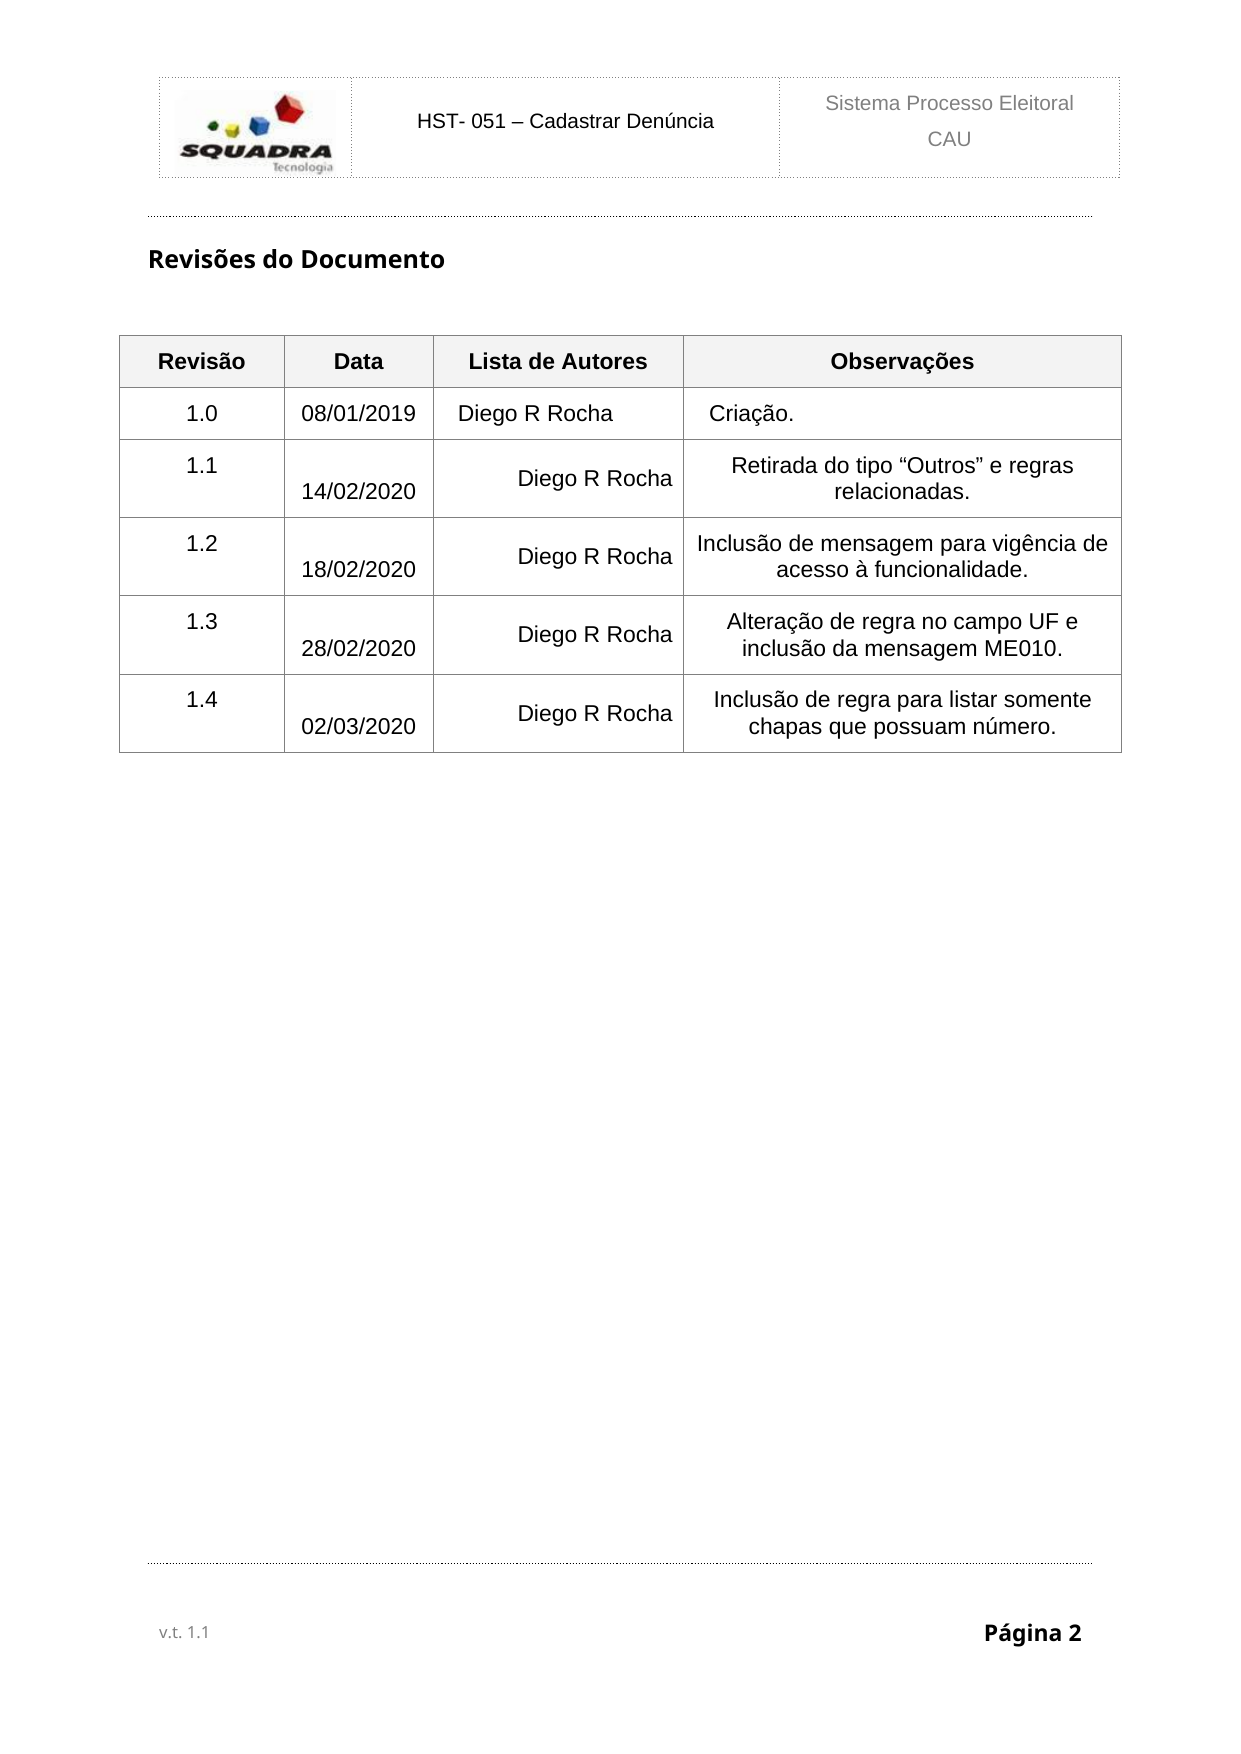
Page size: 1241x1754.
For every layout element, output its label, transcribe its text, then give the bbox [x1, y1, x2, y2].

table_cell Diego R Rocha [434, 675, 683, 752]
table_header Observações [684, 336, 1121, 387]
table_cell Diego R Rocha [434, 388, 683, 439]
table_cell Diego R Rocha [434, 440, 683, 517]
table_cell 14/02/2020 [285, 440, 433, 517]
table_cell 18/02/2020 [285, 518, 433, 595]
table_cell 1.3 [120, 596, 284, 673]
table_cell Criação. [684, 388, 1121, 439]
table_cell Alteração de regra no campo UF e inclusão da mensagem ME010. [684, 596, 1121, 673]
table_cell Inclusão de mensagem para vigência de acesso à funcionalidade. [684, 518, 1121, 595]
table_header Data [285, 336, 433, 387]
table_cell Inclusão de regra para listar somente chapas que possuam número. [684, 675, 1121, 752]
table_header Revisão [120, 336, 284, 387]
table_cell 1.2 [120, 518, 284, 595]
table_cell Diego R Rocha [434, 596, 683, 673]
table_cell 28/02/2020 [285, 596, 433, 673]
table_cell 02/03/2020 [285, 675, 433, 752]
table_cell 08/01/2019 [285, 388, 433, 439]
table_cell 1.0 [120, 388, 284, 439]
picture [174, 90, 337, 177]
table_cell 1.1 [120, 440, 284, 517]
table_header Lista de Autores [434, 336, 683, 387]
text Revisões do Documento [148, 242, 1092, 276]
table_cell 1.4 [120, 675, 284, 752]
table_cell Diego R Rocha [434, 518, 683, 595]
table_cell Retirada do tipo “Outros” e regras relacionadas. [684, 440, 1121, 517]
